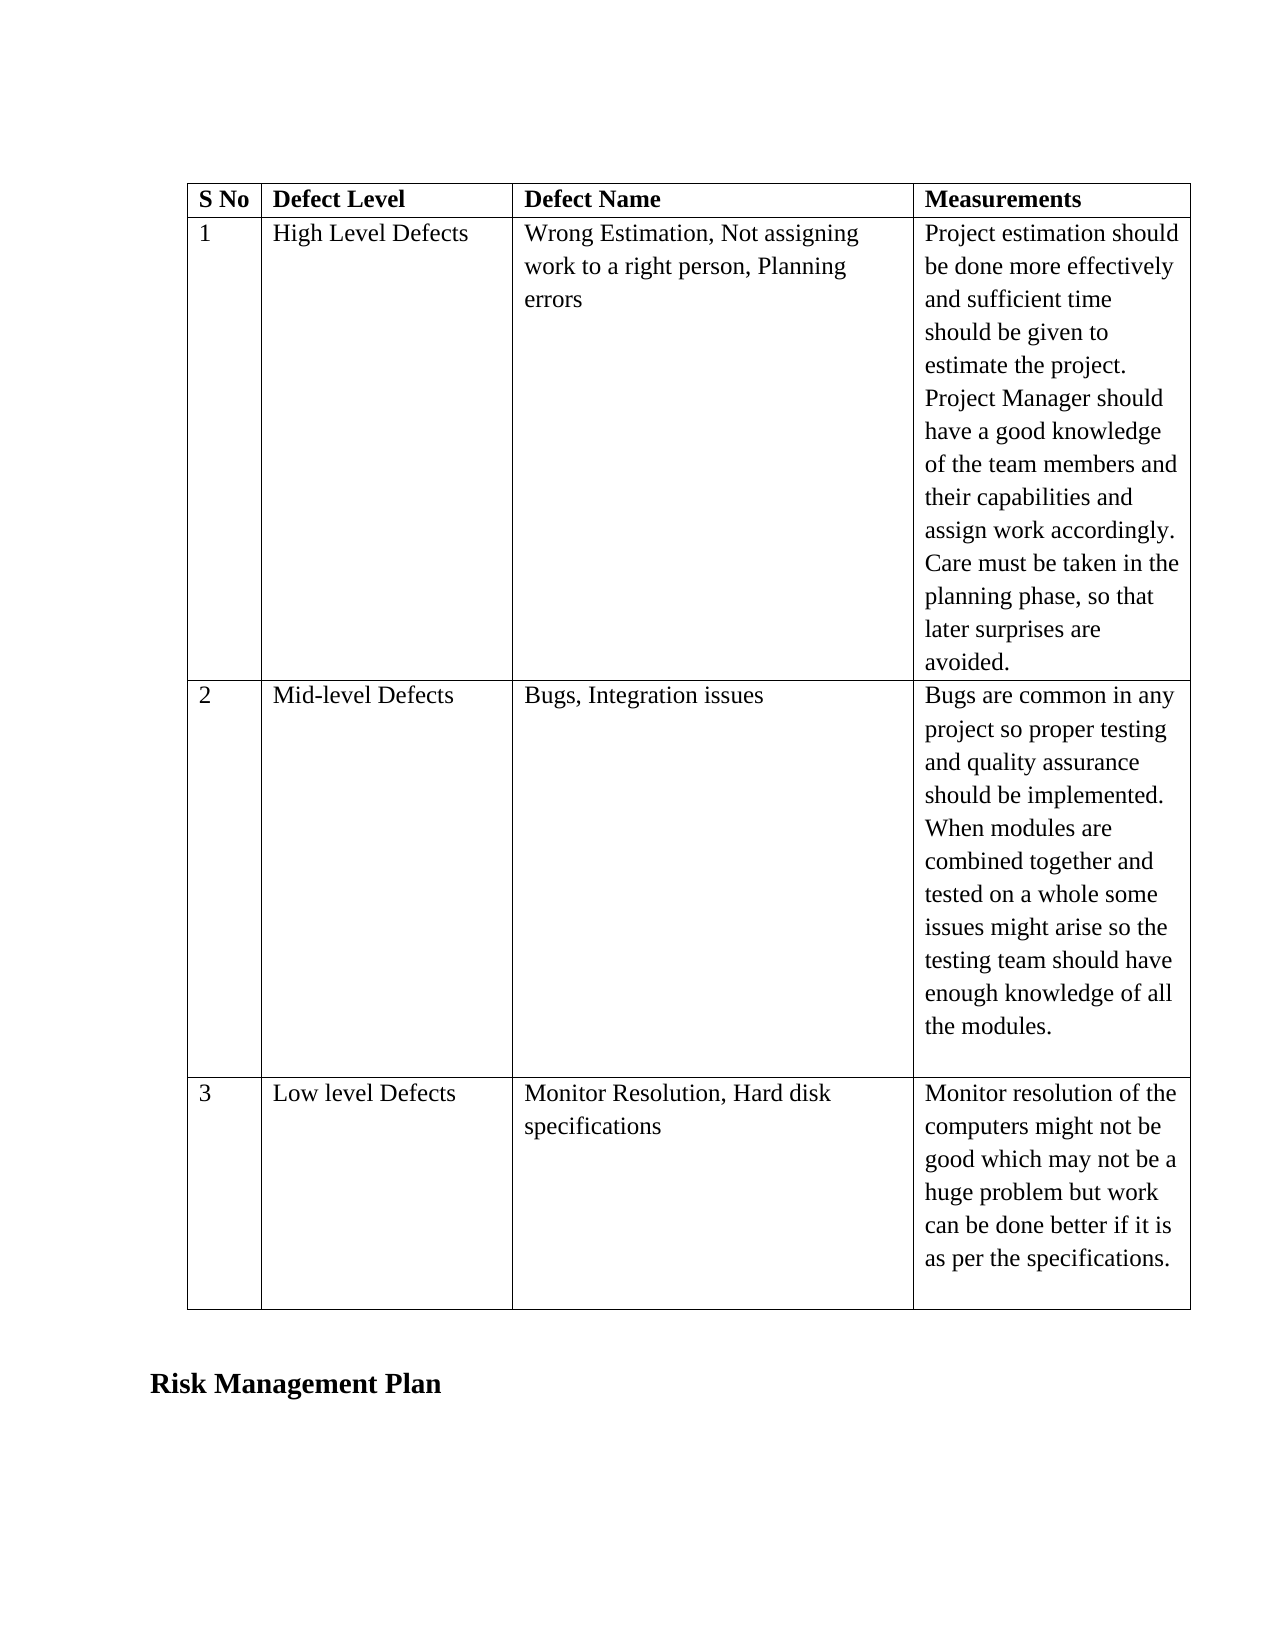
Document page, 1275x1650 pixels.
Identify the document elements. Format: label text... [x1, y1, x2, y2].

table_cell 2 [188, 681, 261, 1077]
subtitle Risk Management Plan [150, 1367, 1125, 1400]
table_cell Monitor Resolution, Hard disk specifications [513, 1078, 913, 1309]
table_cell Wrong Estimation, Not assigning work to a right person, Planning errors [513, 218, 913, 679]
table_cell Bugs are common in any project so proper testing and quality assurance should be implemented. When modules are combined together and tested on a whole some issues might arise so the testing team should have enough knowledge of all the modules. [914, 681, 1190, 1077]
table_header Defect Name [513, 184, 913, 217]
table_header Defect Level [262, 184, 512, 217]
table_cell Low level Defects [262, 1078, 512, 1309]
table_cell 1 [188, 218, 261, 679]
table_cell 3 [188, 1078, 261, 1309]
table_header Measurements [914, 184, 1190, 217]
table_cell High Level Defects [262, 218, 512, 679]
table_header S No [188, 184, 261, 217]
table_cell Monitor resolution of the computers might not be good which may not be a huge problem but work can be done better if it is as per the specifications. [914, 1078, 1190, 1309]
table_cell Mid-level Defects [262, 681, 512, 1077]
table_cell Bugs, Integration issues [513, 681, 913, 1077]
table_cell Project estimation should be done more effectively and sufficient time should be given to estimate the project. Project Manager should have a good knowledge of the team members and their capabilities and assign work accordingly. Care must be taken in the planning phase, so that later surprises are avoided. [914, 218, 1190, 679]
